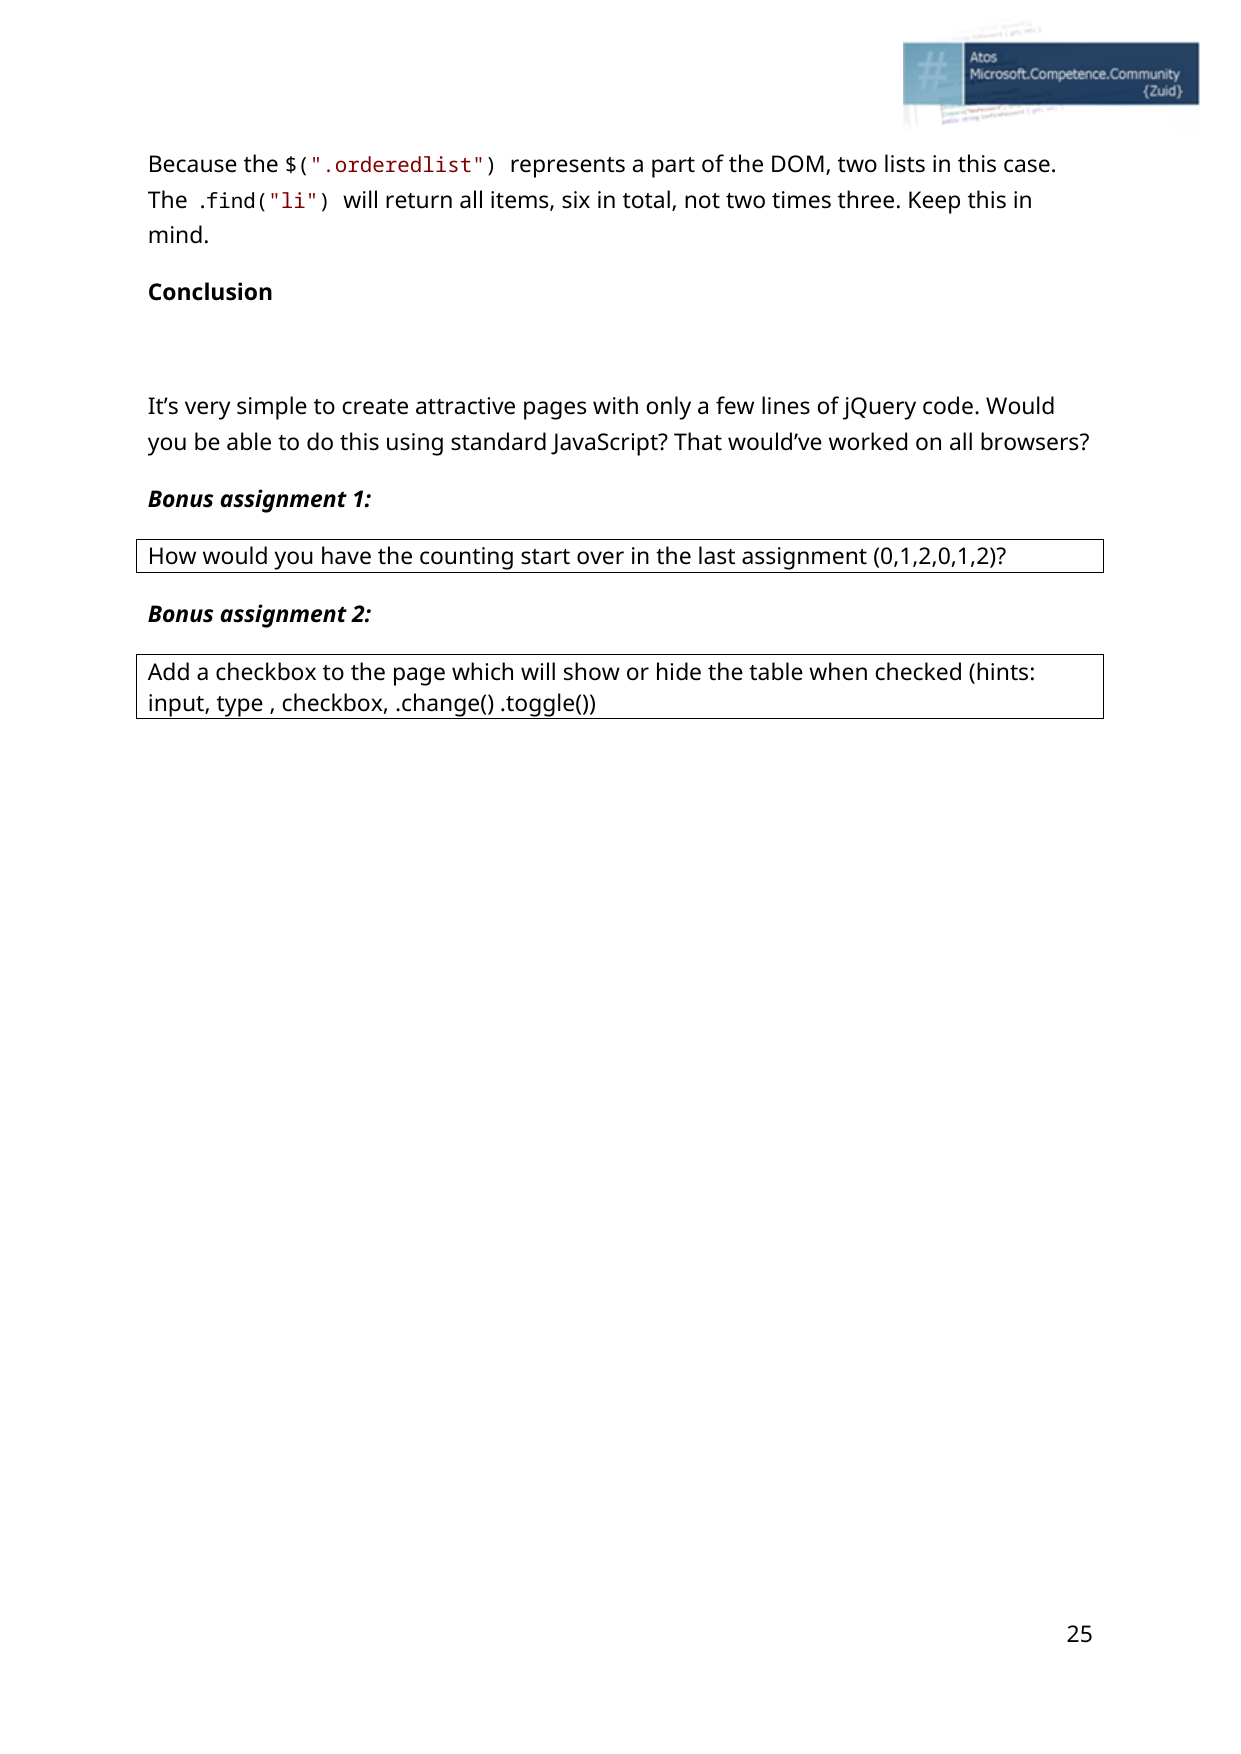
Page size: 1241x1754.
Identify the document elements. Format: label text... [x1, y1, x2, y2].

table_header How would you have the counting start over in the last assignment (0,1,2,0,1,2)? [137, 540, 1103, 572]
table_header Add a checkbox to the page which will show or hide the table when checked (hints: input, type , checkbox, .change() .toggle()) [137, 655, 1103, 718]
text Because the $(".orderedlist") represents a part of the DOM, two lists in this case. The .find("li") will return all items, six in total, not two times three. Keep this in mind. [148, 148, 1093, 251]
text It’s very simple to create attractive pages with only a few lines of jQuery code. Would you be able to do this using standard JavaScript? That would’ve worked on all browsers? [148, 390, 1093, 457]
picture [903, 15, 1200, 133]
text Bonus assignment 1: [148, 482, 1093, 514]
text Conclusion [148, 276, 1093, 307]
text Bonus assignment 2: [148, 598, 1093, 629]
